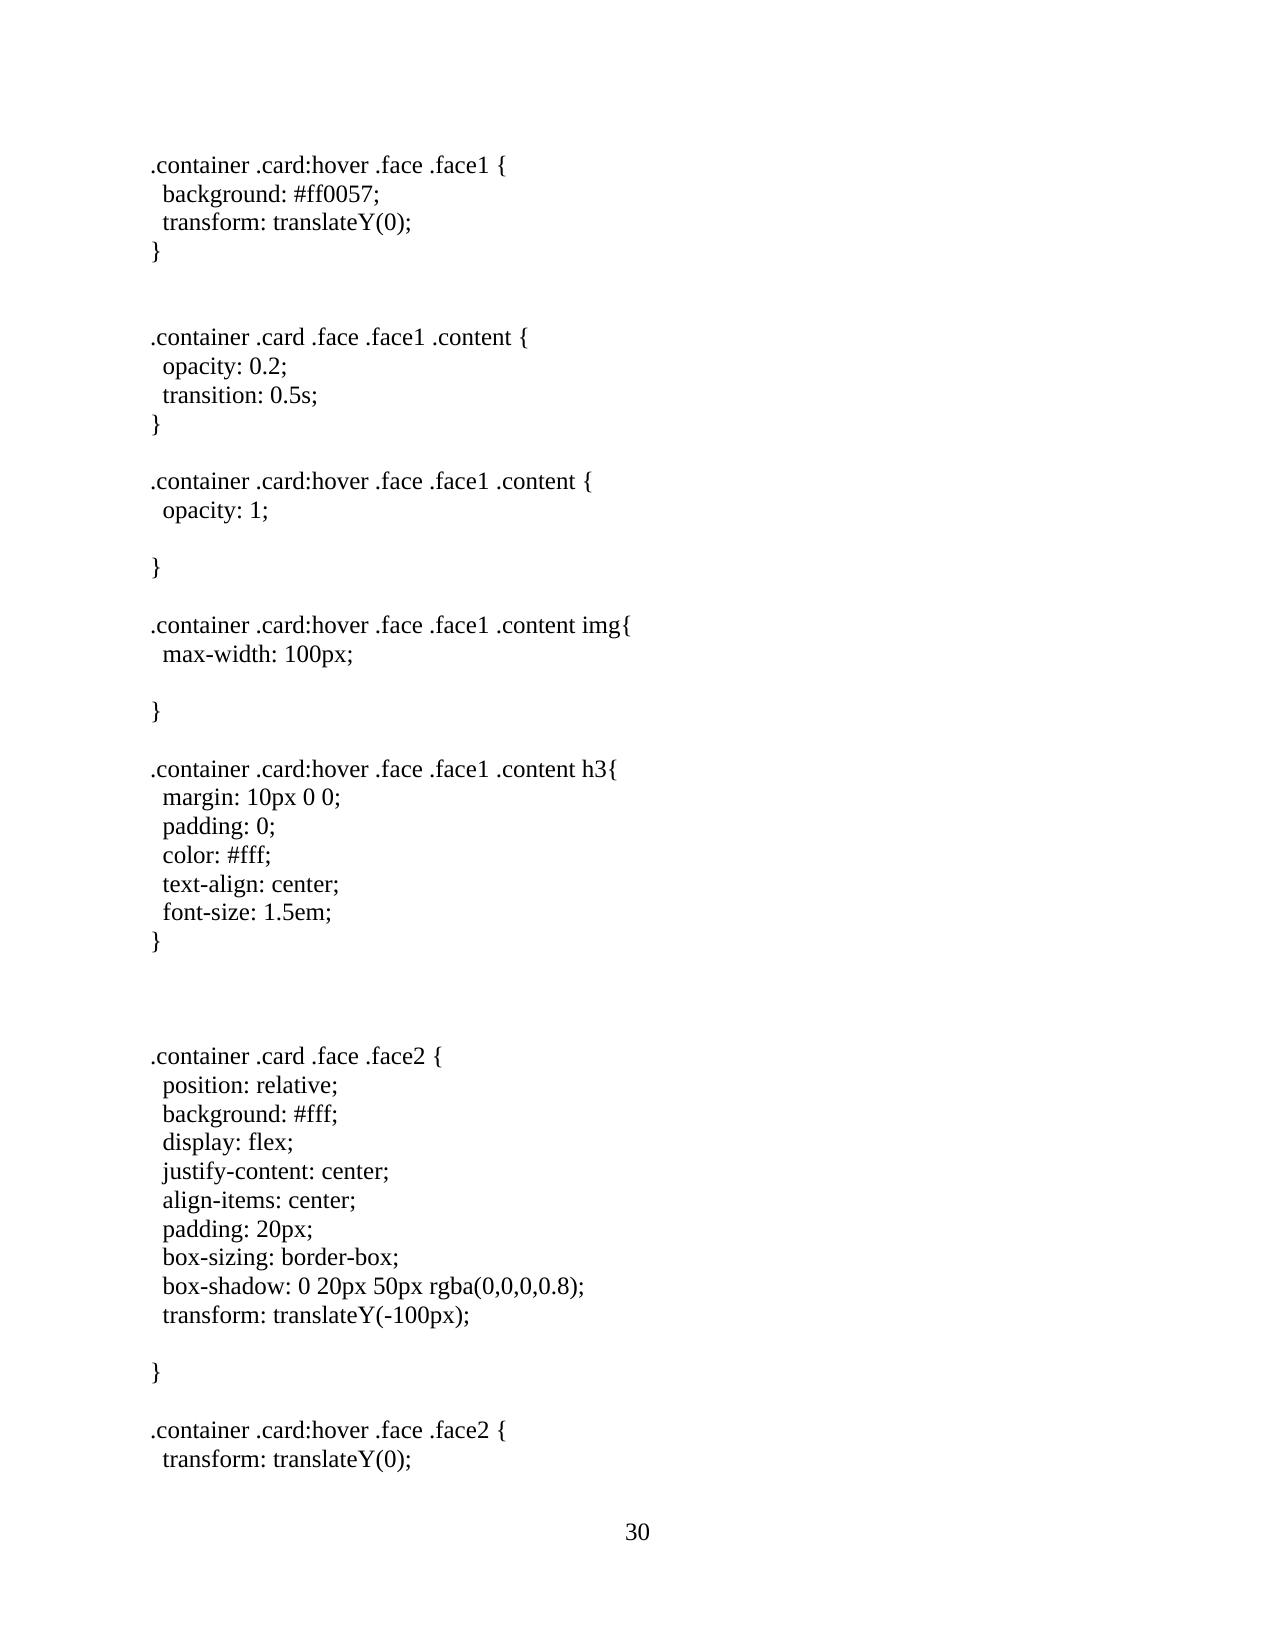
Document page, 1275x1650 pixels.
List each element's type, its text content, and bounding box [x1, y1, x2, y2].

text } [150, 236, 1125, 265]
text text-align: center; [150, 869, 1125, 897]
text .container .card:hover .face .face1 .content h3{ [150, 754, 1125, 782]
text justify-content: center; [150, 1156, 1125, 1185]
text color: #fff; [150, 840, 1125, 869]
text padding: 20px; [150, 1214, 1125, 1242]
text } [150, 696, 1125, 725]
text transform: translateY(0); [150, 207, 1125, 236]
text box-shadow: 0 20px 50px rgba(0,0,0,0.8); [150, 1271, 1125, 1300]
text } [150, 926, 1125, 955]
text box-sizing: border-box; [150, 1242, 1125, 1271]
text background: #ff0057; [150, 179, 1125, 207]
text max-width: 100px; [150, 639, 1125, 667]
text transition: 0.5s; [150, 380, 1125, 409]
text margin: 10px 0 0; [150, 782, 1125, 811]
text position: relative; [150, 1070, 1125, 1099]
text .container .card:hover .face .face2 { [150, 1415, 1125, 1444]
text } [150, 1357, 1125, 1386]
text .container .card .face .face2 { [150, 1041, 1125, 1070]
text } [150, 409, 1125, 437]
text align-items: center; [150, 1185, 1125, 1214]
text transform: translateY(-100px); [150, 1300, 1125, 1329]
text .container .card:hover .face .face1 .content img{ [150, 610, 1125, 639]
text padding: 0; [150, 811, 1125, 840]
text font-size: 1.5em; [150, 897, 1125, 926]
text .container .card:hover .face .face1 { [150, 150, 1125, 179]
text opacity: 0.2; [150, 351, 1125, 380]
text .container .card:hover .face .face1 .content { [150, 466, 1125, 495]
text opacity: 1; [150, 495, 1125, 524]
text } [150, 552, 1125, 581]
text .container .card .face .face1 .content { [150, 322, 1125, 351]
text background: #fff; [150, 1099, 1125, 1127]
text display: flex; [150, 1127, 1125, 1156]
text transform: translateY(0); [150, 1444, 1125, 1472]
